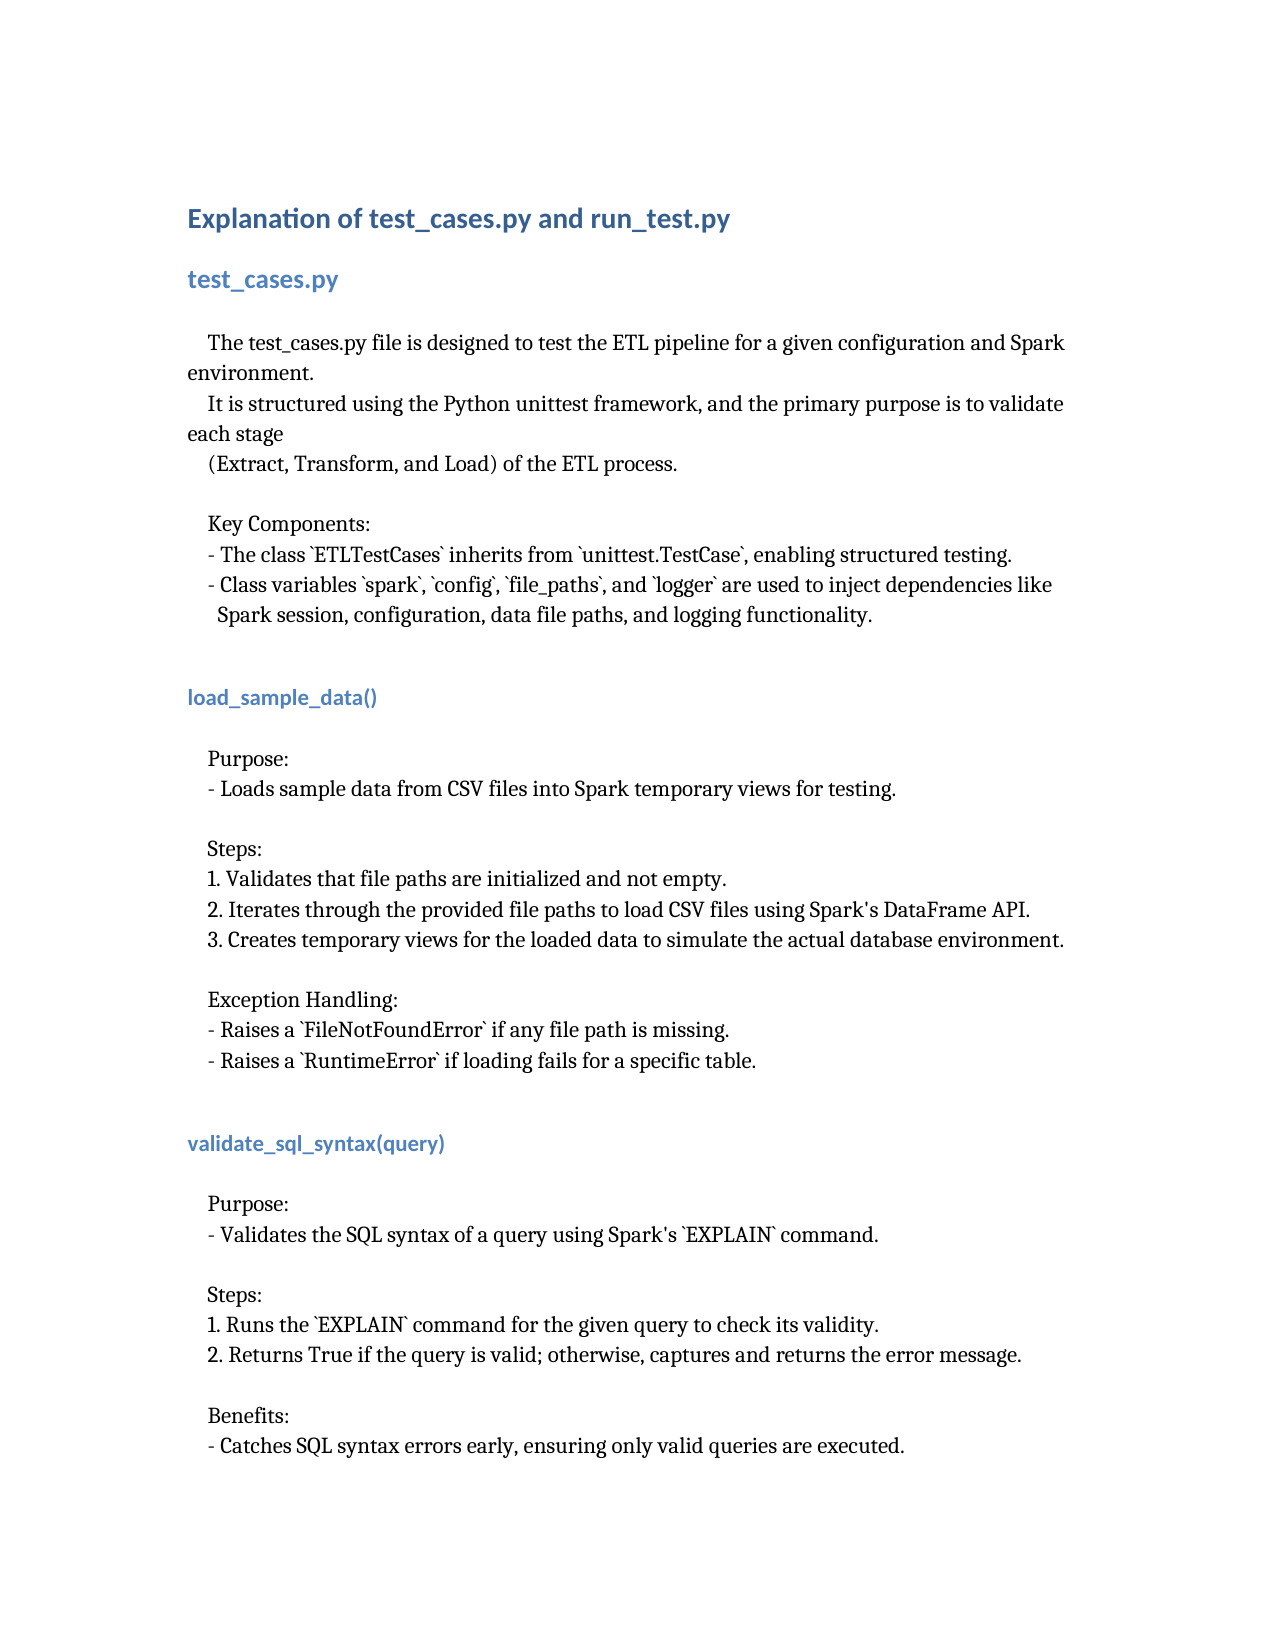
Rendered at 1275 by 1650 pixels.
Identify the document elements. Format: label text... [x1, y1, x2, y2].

text Purpose: - Validates the SQL syntax of a query using Spark's `EXPLAIN` command. Steps: 1. Runs the `EXPLAIN` command for the given query to check its validity. 2. Returns True if the query is valid; otherwise, captures and returns the error message. Benefits: - Catches SQL syntax errors early, ensuring only valid queries are executed. [187, 1161, 1087, 1489]
subtitle Explanation of test_cases.py and run_test.py [187, 200, 1087, 236]
text The test_cases.py file is designed to test the ETL pipeline for a given configuration and Spark environment. It is structured using the Python unittest framework, and the primary purpose is to validate each stage (Extract, Transform, and Load) of the ETL process. Key Components: - The class `ETLTestCases` inherits from `unittest.TestCase`, enabling structured testing. - Class variables `spark`, `config`, `file_paths`, and `logger` are used to inject dependencies like Spark session, configuration, data file paths, and logging functionality. [187, 300, 1087, 658]
subtitle test_cases.py [187, 262, 1087, 295]
subtitle validate_sql_syntax(query) [187, 1129, 1087, 1157]
subtitle load_sample_data() [187, 683, 1087, 711]
text Purpose: - Loads sample data from CSV files into Spark temporary views for testing. Steps: 1. Validates that file paths are initialized and not empty. 2. Iterates through the provided file paths to load CSV files using Spark's DataFrame API. 3. Creates temporary views for the loaded data to simulate the actual database environment. Exception Handling: - Raises a `FileNotFoundError` if any file path is missing. - Raises a `RuntimeError` if loading fails for a specific table. [187, 715, 1087, 1104]
